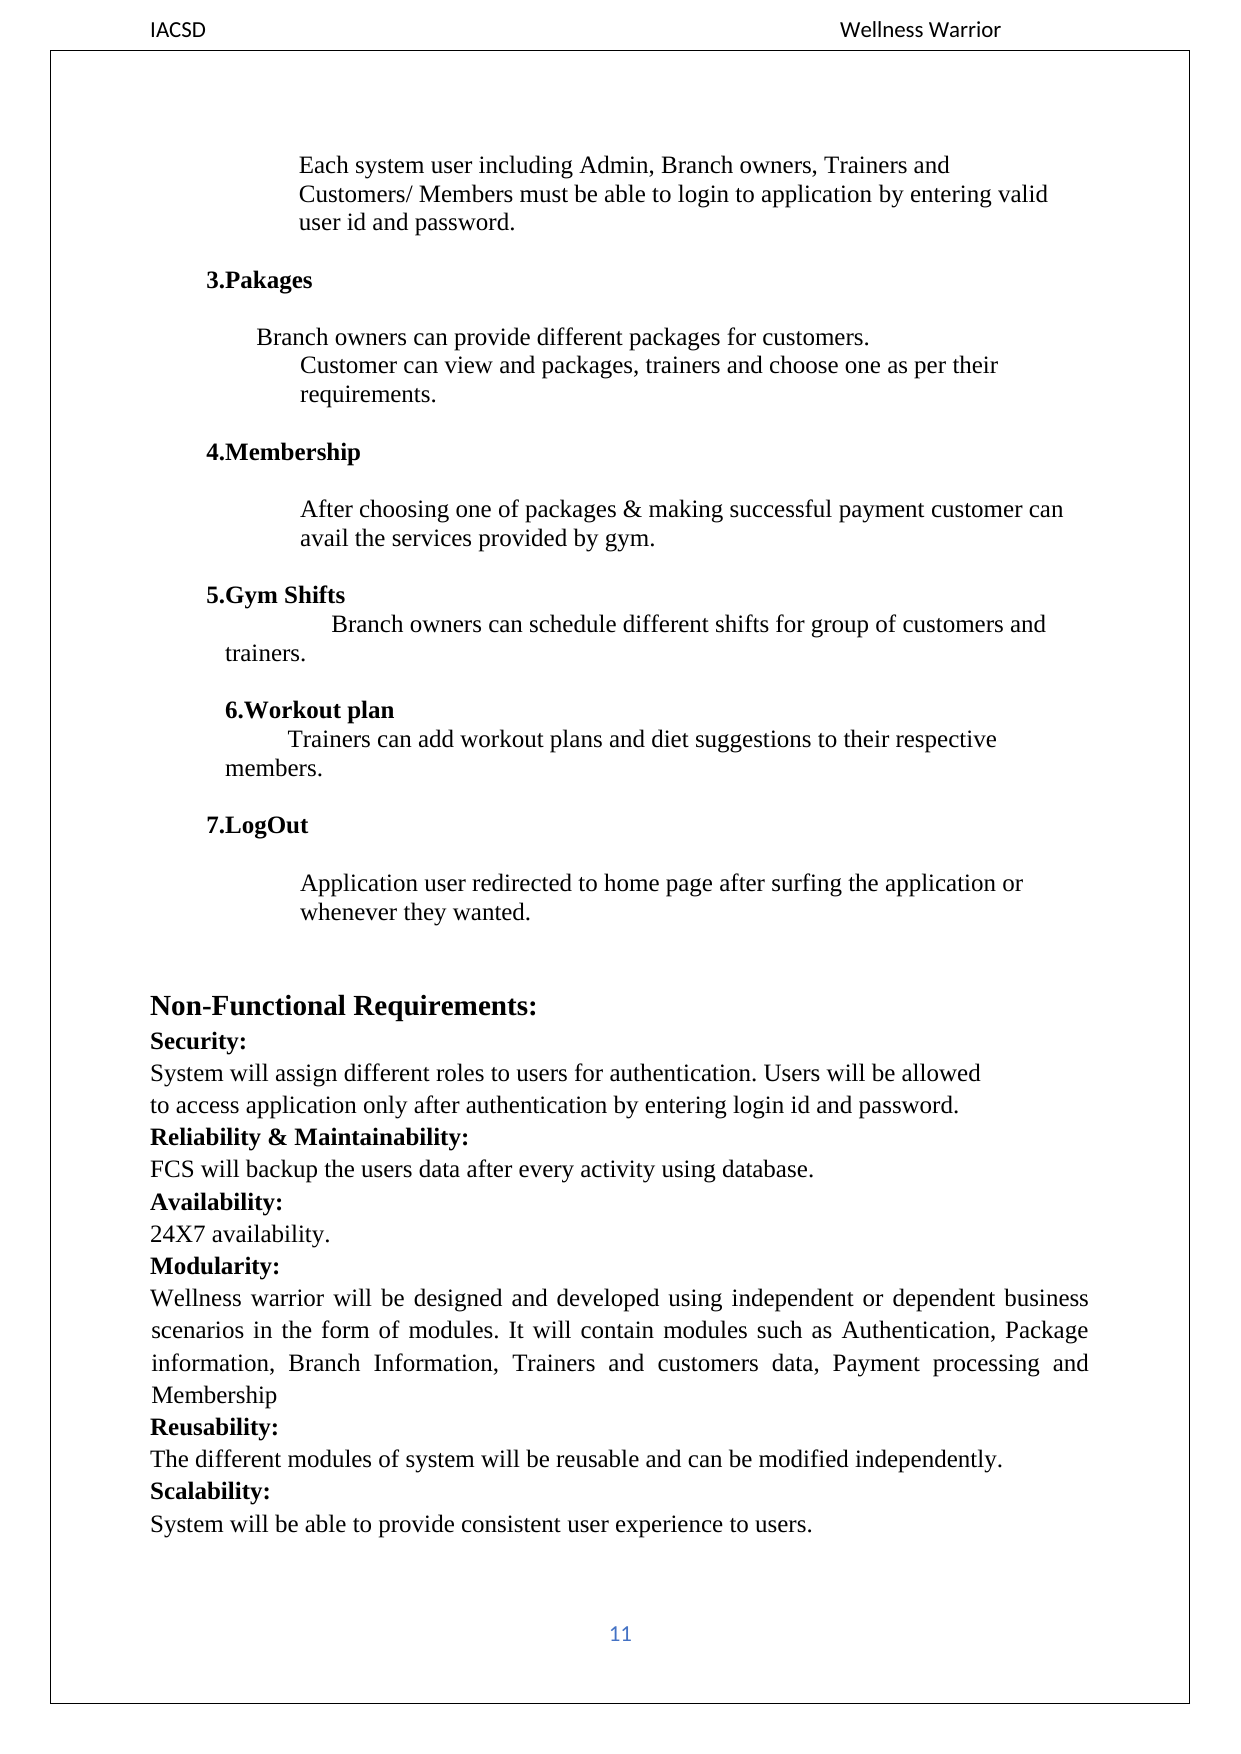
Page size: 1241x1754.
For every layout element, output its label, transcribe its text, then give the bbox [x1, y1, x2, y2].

text FCS will backup the users data after every activity using database. [150, 1154, 1090, 1183]
text 4.Membership [150, 437, 1090, 466]
text Availability: [150, 1187, 1090, 1216]
text Branch owners can schedule different shifts for group of customers and trainers. [225, 609, 1090, 667]
text Trainers can add workout plans and diet suggestions to their respective members. [225, 724, 1090, 782]
text Application user redirected to home page after surfing the application or whenever they wanted. [300, 868, 1090, 926]
text 24X7 availability. [150, 1219, 1090, 1248]
text After choosing one of packages & making successful payment customer can avail the services provided by gym. [300, 494, 1090, 552]
text Non-Functional Requirements: [150, 988, 1090, 1022]
text 5.Gym Shifts [150, 581, 1090, 609]
text 7.LogOut [150, 811, 1090, 839]
text Scalability: [150, 1476, 1090, 1505]
text 6.Workout plan [225, 696, 1090, 724]
text Branch owners can provide different packages for customers. [150, 322, 1090, 351]
text Customer can view and packages, trainers and choose one as per their requirements. [300, 351, 1090, 408]
text The different modules of system will be reusable and can be modified independently. [150, 1444, 1090, 1473]
text 3.Pakages [150, 265, 1090, 294]
text Each system user including Admin, Branch owners, Trainers and Customers/ Members must be able to login to application by entering valid user id and password. [299, 150, 1090, 236]
text System will be able to provide consistent user experience to users. [150, 1509, 1090, 1537]
text Reliability & Maintainability: [150, 1122, 1090, 1151]
text Security: [150, 1026, 1090, 1054]
text Reusability: [150, 1412, 1090, 1441]
text to access application only after authentication by entering login id and password. [150, 1090, 1090, 1119]
text System will assign different roles to users for authentication. Users will be allowed [150, 1058, 1090, 1087]
text Modularity: [150, 1251, 1090, 1280]
text Wellness warrior will be designed and developed using independent or dependent business scenarios in the form of modules. It will contain modules such as Authentication, Package information, Branch Information, Trainers and customers data, Payment processing and Membership [150, 1283, 1090, 1409]
